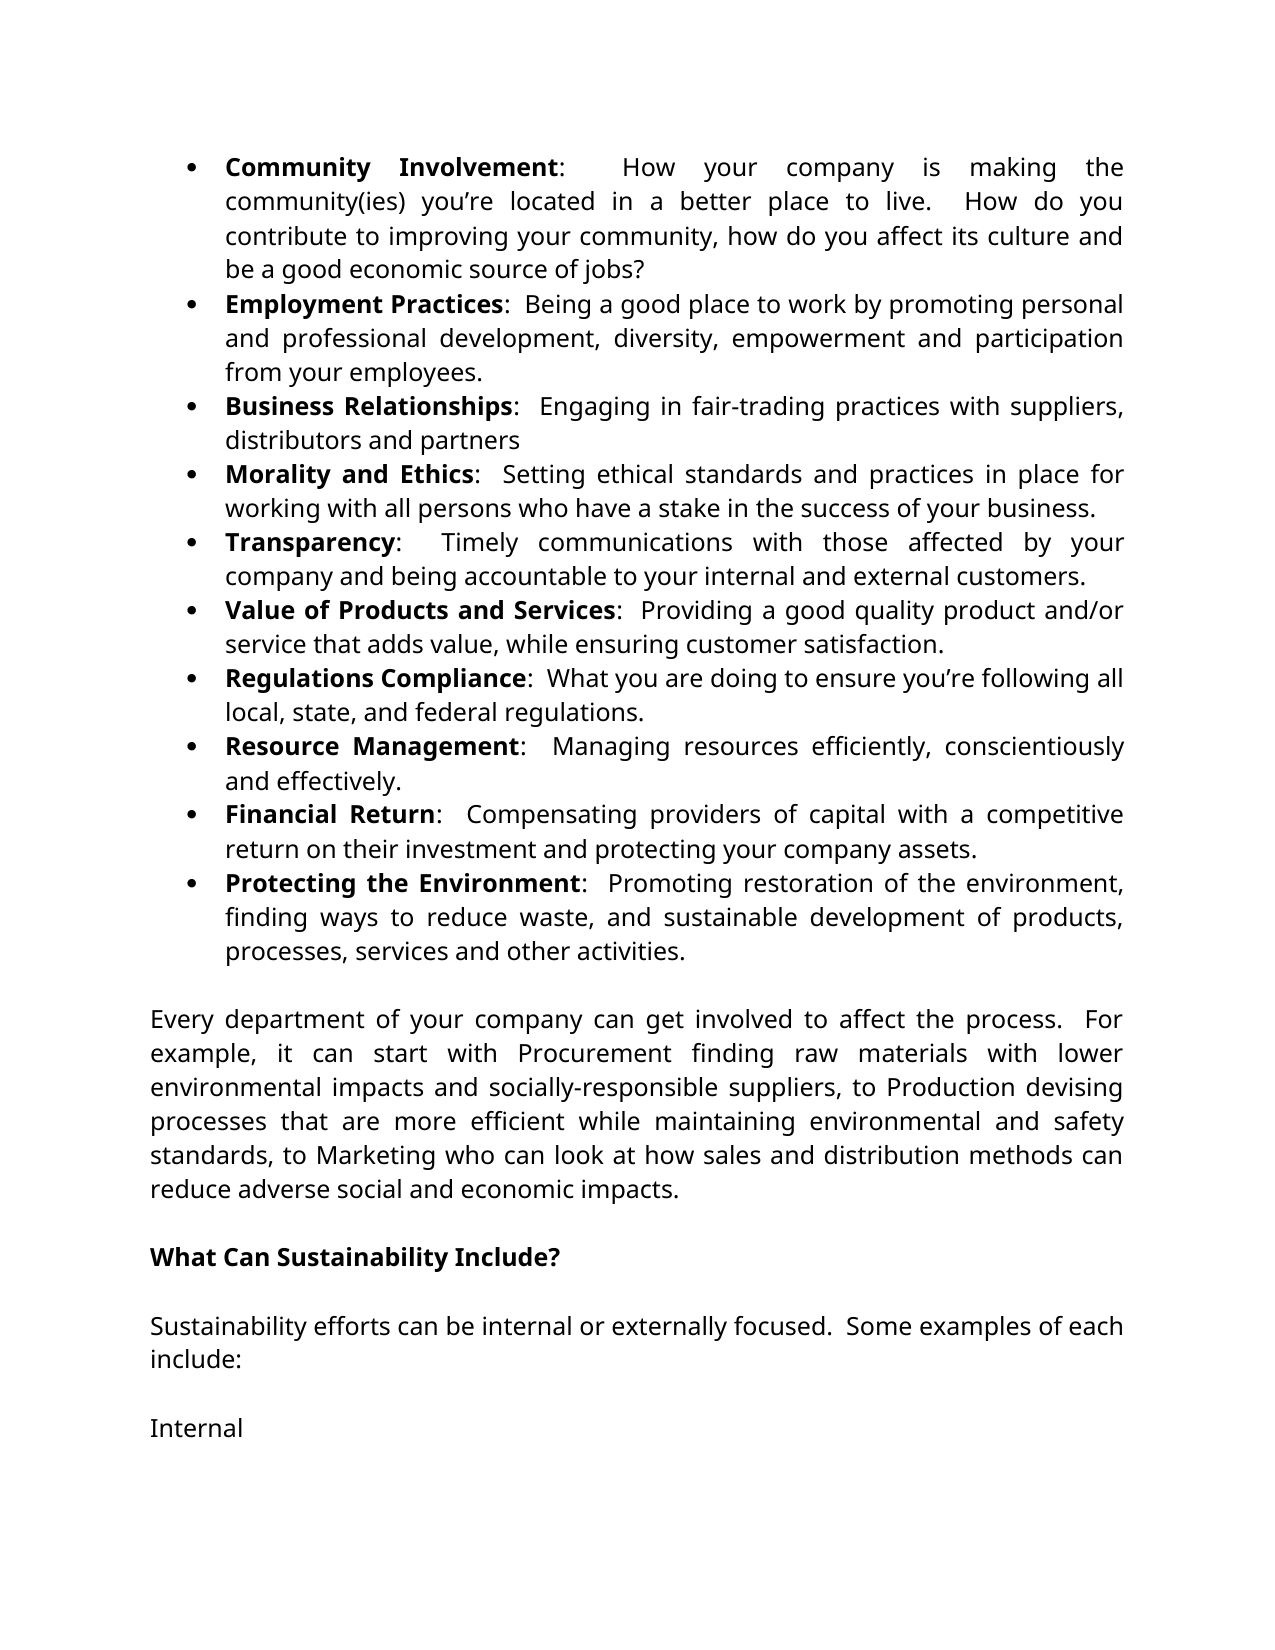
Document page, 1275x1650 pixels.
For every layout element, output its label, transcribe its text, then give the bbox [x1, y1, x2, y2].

list Community Involvement: How your company is making the community(ies) you’re located in a better place to live. How do you contribute to improving your community, how do you affect its culture and be a good economic source of jobs? [187, 150, 1125, 286]
list Morality and Ethics: Setting ethical standards and practices in place for working with all persons who have a stake in the success of your business. [187, 457, 1125, 525]
text Every department of your company can get involved to affect the process. For example, it can start with Procurement finding raw materials with lower environmental impacts and socially-responsible suppliers, to Production devising processes that are more efficient while maintaining environmental and safety standards, to Marketing who can look at how sales and distribution methods can reduce adverse social and economic impacts. [150, 1002, 1125, 1206]
list Employment Practices: Being a good place to work by promoting personal and professional development, diversity, empowerment and participation from your employees. [187, 286, 1125, 388]
list Value of Products and Services: Providing a good quality product and/or service that adds value, while ensuring customer satisfaction. [187, 593, 1125, 661]
text Internal [150, 1410, 1125, 1444]
list Protecting the Environment: Promoting restoration of the environment, finding ways to reduce waste, and sustainable development of products, processes, services and other activities. [187, 865, 1125, 967]
list Transparency: Timely communications with those affected by your company and being accountable to your internal and external customers. [187, 525, 1125, 593]
list Financial Return: Compensating providers of capital with a competitive return on their investment and protecting your company assets. [187, 797, 1125, 865]
text Sustainability efforts can be internal or externally focused. Some examples of each include: [150, 1308, 1125, 1376]
list Regulations Compliance: What you are doing to ensure you’re following all local, state, and federal regulations. [187, 661, 1125, 729]
list Resource Management: Managing resources efficiently, conscientiously and effectively. [187, 729, 1125, 797]
list Business Relationships: Engaging in fair-trading practices with suppliers, distributors and partners [187, 388, 1125, 457]
text What Can Sustainability Include? [150, 1240, 1125, 1274]
